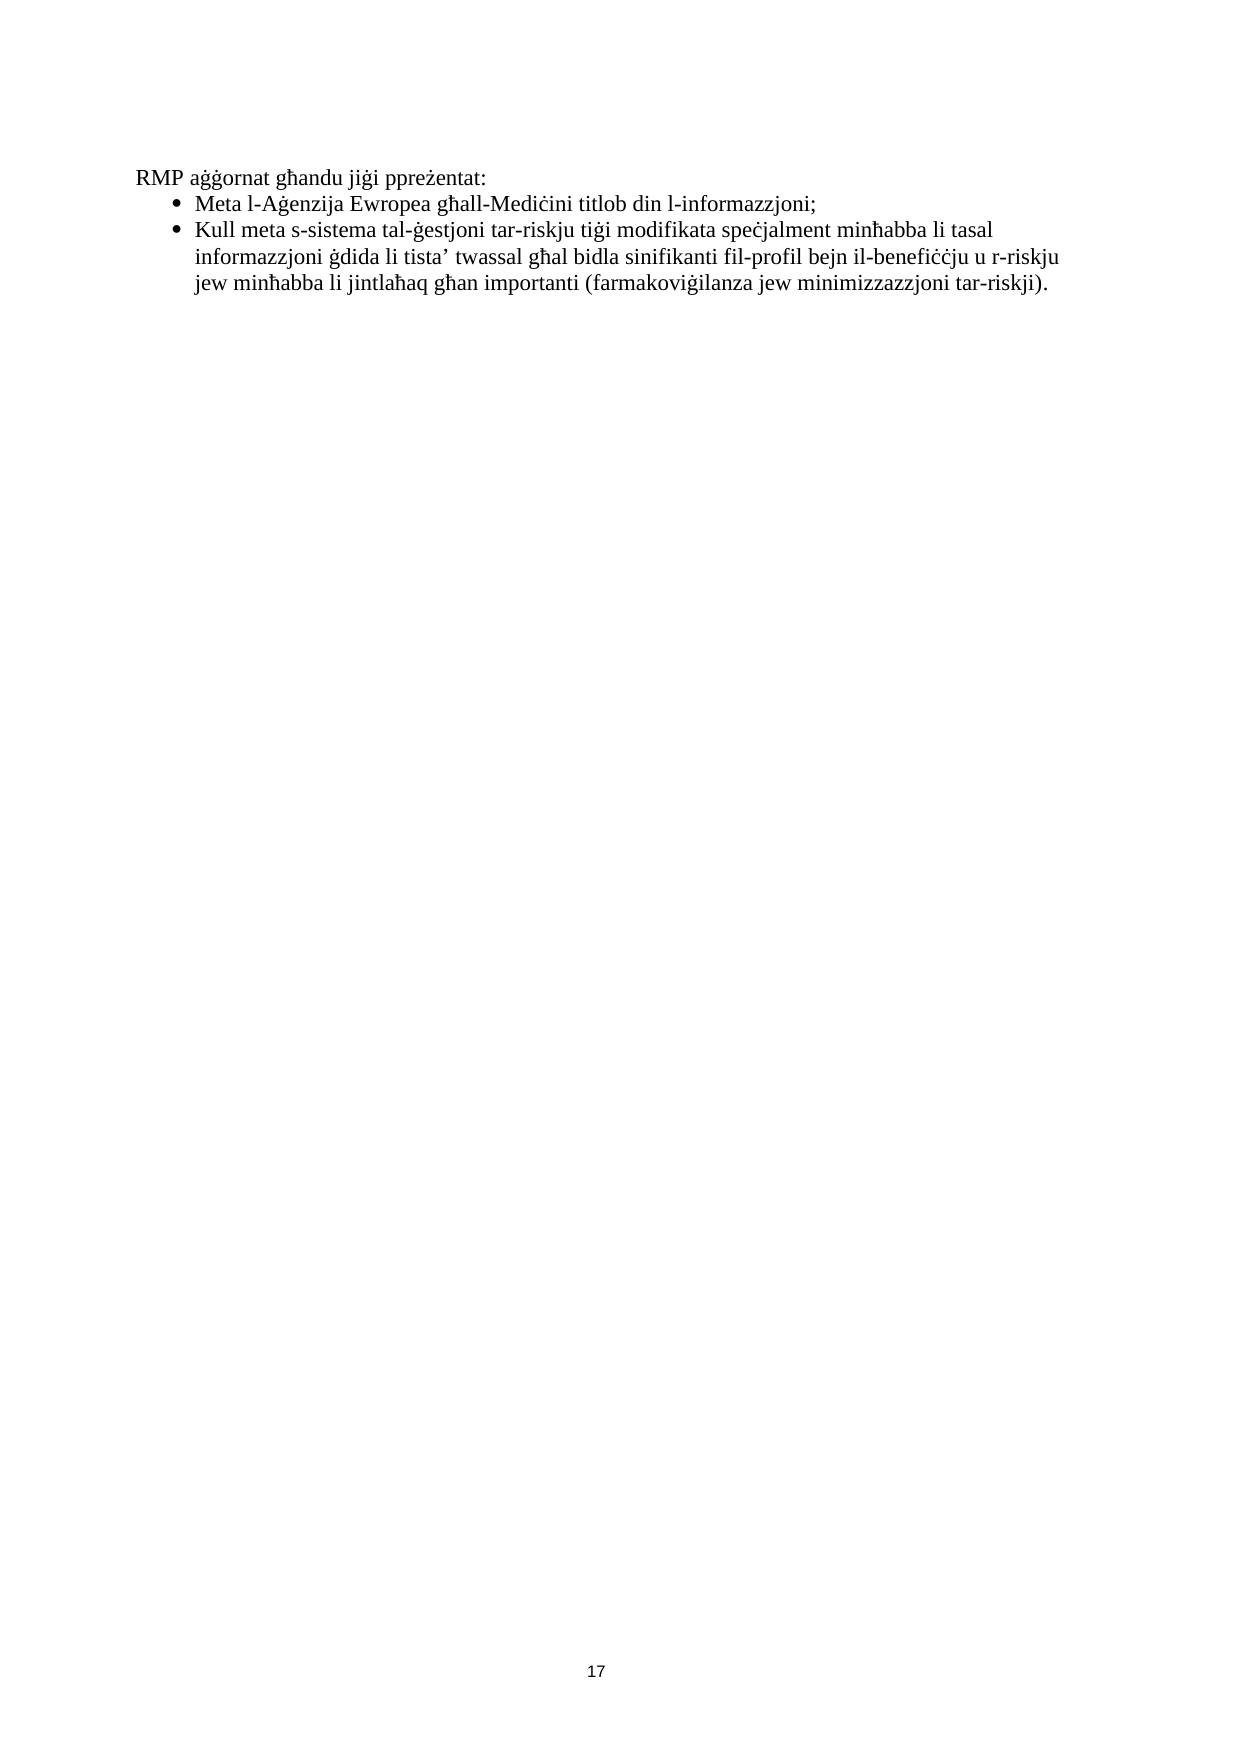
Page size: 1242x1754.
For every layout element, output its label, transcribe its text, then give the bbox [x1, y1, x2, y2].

list Meta l-Aġenzija Ewropea għall-Mediċini titlob din l-informazzjoni; [173, 190, 1067, 217]
list Kull meta s-sistema tal-ġestjoni tar-riskju tiġi modifikata speċjalment minħabba li tasal informazzjoni ġdida li tista’ twassal għal bidla sinifikanti fil-profil bejn il-benefiċċju u r-riskju jew minħabba li jintlaħaq għan importanti (farmakoviġilanza jew minimizzazzjoni tar-riskji). [173, 217, 1067, 296]
text RMP aġġornat għandu jiġi ppreżentat: [135, 164, 1067, 190]
